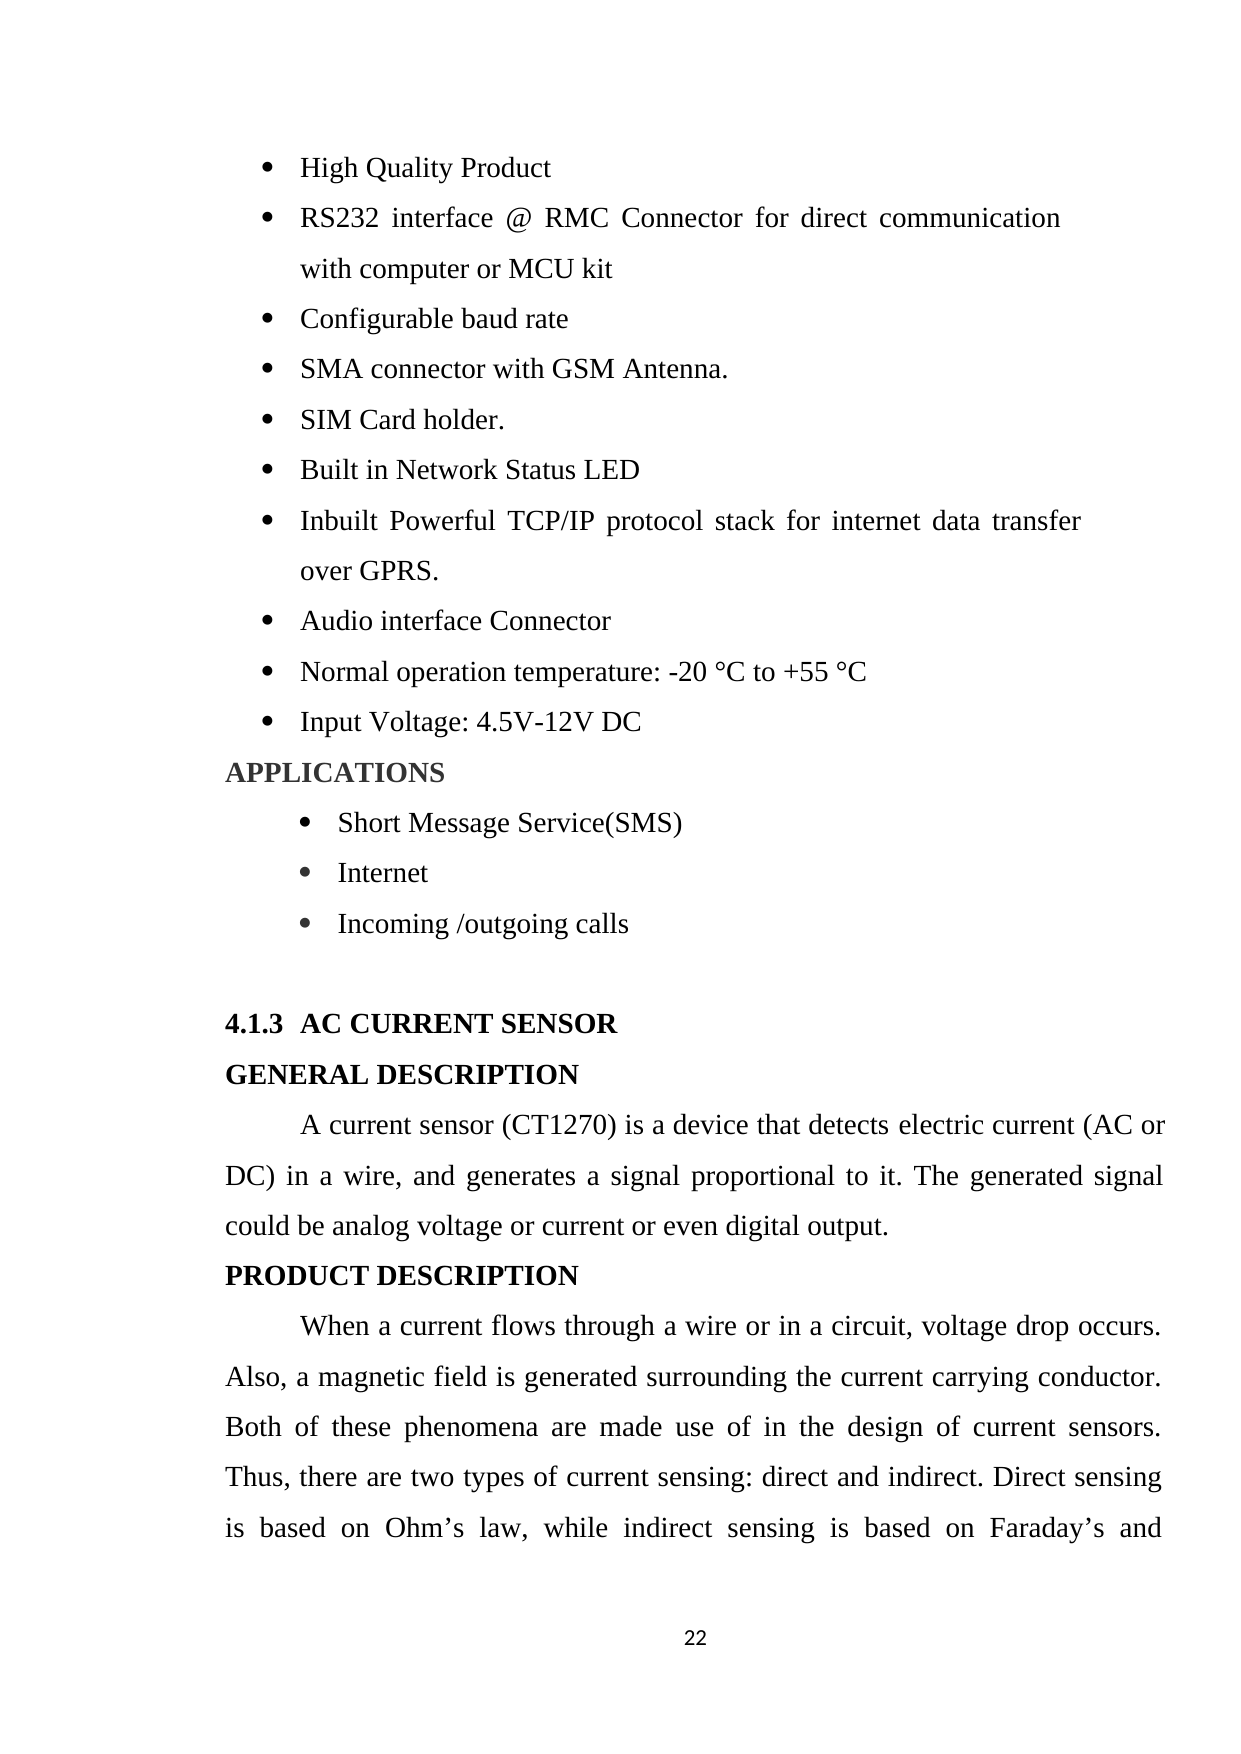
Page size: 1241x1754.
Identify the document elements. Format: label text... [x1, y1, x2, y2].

text GENERAL DESCRIPTION [225, 1057, 1165, 1091]
list Incoming /outgoing calls [300, 906, 1165, 939]
text 4.1.3 AC CURRENT SENSOR [225, 1007, 1165, 1040]
list Short Message Service(SMS) [300, 805, 1165, 839]
list Normal operation temperature: -20 °C to +55 °C [262, 654, 1165, 688]
list Audio interface Connector [262, 603, 1165, 637]
text A current sensor (CT1270) is a device that detects electric current (AC or DC) in a wire, and generates a signal proportional to it. The generated signal could be analog voltage or current or even digital output. [225, 1107, 1165, 1241]
list Built in Network Status LED [262, 452, 1165, 486]
list Inbuilt Powerful TCP/IP protocol stack for internet data transfer over GPRS. [262, 503, 1082, 587]
list Internet [300, 856, 1165, 889]
list RS232 interface @ RMC Connector for direct communication with computer or MCU kit [262, 200, 1061, 284]
list High Quality Product [262, 150, 1165, 184]
text PRODUCT DESCRIPTION [225, 1258, 1165, 1292]
text APPLICATIONS [225, 755, 1165, 788]
list SIM Card holder. [262, 402, 1165, 436]
list SMA connector with GSM Antenna. [262, 352, 1165, 385]
list Configurable baud rate [262, 301, 1165, 335]
list Input Voltage: 4.5V-12V DC [262, 704, 1165, 738]
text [225, 1308, 1163, 1543]
